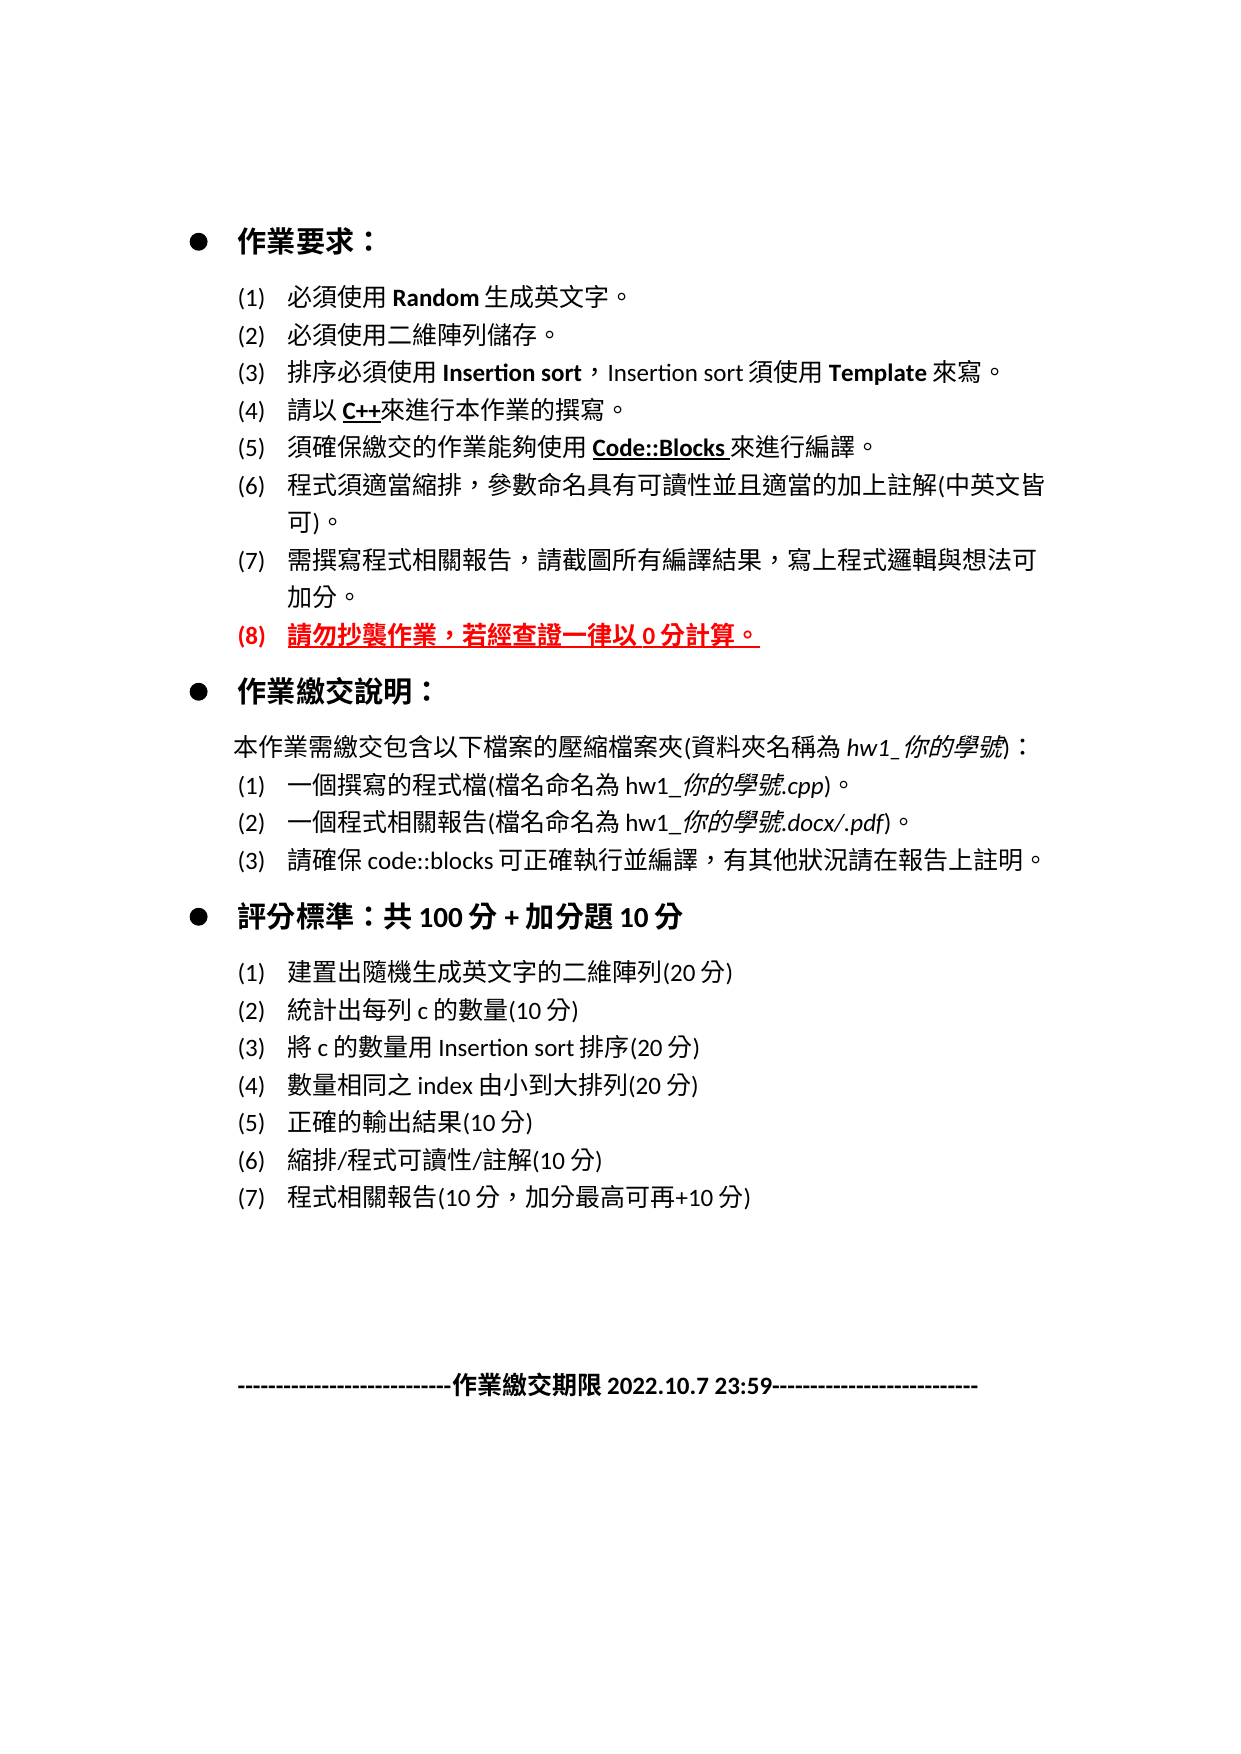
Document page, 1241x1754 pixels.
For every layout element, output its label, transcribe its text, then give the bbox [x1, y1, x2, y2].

list 將c的數量用Insertion sort排序(20分) [237, 1027, 1053, 1064]
list 請勿抄襲作業，若經查證一律以0分計算。 [237, 614, 1053, 652]
list 必須使用Random生成英文字。 [237, 277, 1053, 314]
text ----------------------------作業繳交期限2022.10.7 23:59--------------------------- [237, 1364, 1053, 1402]
list 正確的輸出結果(10分) [237, 1102, 1053, 1139]
list 程式須適當縮排，參數命名具有可讀性並且適當的加上註解(中英文皆可)。 [237, 464, 1053, 539]
list 請確保code::blocks可正確執行並編譯，有其他狀況請在報告上註明。 [237, 839, 1053, 877]
list 必須使用二維陣列儲存。 [237, 314, 1053, 352]
list 數量相同之index由小到大排列(20分) [237, 1064, 1053, 1102]
list 建置出隨機生成英文字的二維陣列(20分) [237, 952, 1053, 989]
list 評分標準：共100分 + 加分題10分 [187, 877, 1053, 952]
list 一個程式相關報告(檔名命名為hw1_你的學號.docx/.pdf)。 [237, 802, 1053, 839]
list 程式相關報告(10分，加分最高可再+10分) [237, 1177, 1053, 1214]
text 本作業需繳交包含以下檔案的壓縮檔案夾(資料夾名稱為hw1_你的學號)： [187, 727, 1053, 764]
list 作業繳交說明： [187, 652, 1053, 727]
list 需撰寫程式相關報告，請截圖所有編譯結果，寫上程式邏輯與想法可加分。 [237, 539, 1053, 614]
list 縮排/程式可讀性/註解(10分) [237, 1139, 1053, 1177]
list 作業要求： [187, 202, 1053, 277]
list 一個撰寫的程式檔(檔名命名為hw1_你的學號.cpp)。 [237, 764, 1053, 802]
list 須確保繳交的作業能夠使用Code::Blocks來進行編譯。 [237, 427, 1053, 464]
list 統計出每列c的數量(10分) [237, 989, 1053, 1027]
list 排序必須使用Insertion sort，Insertion sort須使用Template來寫。 [237, 352, 1053, 389]
list 請以C++來進行本作業的撰寫。 [237, 389, 1053, 427]
